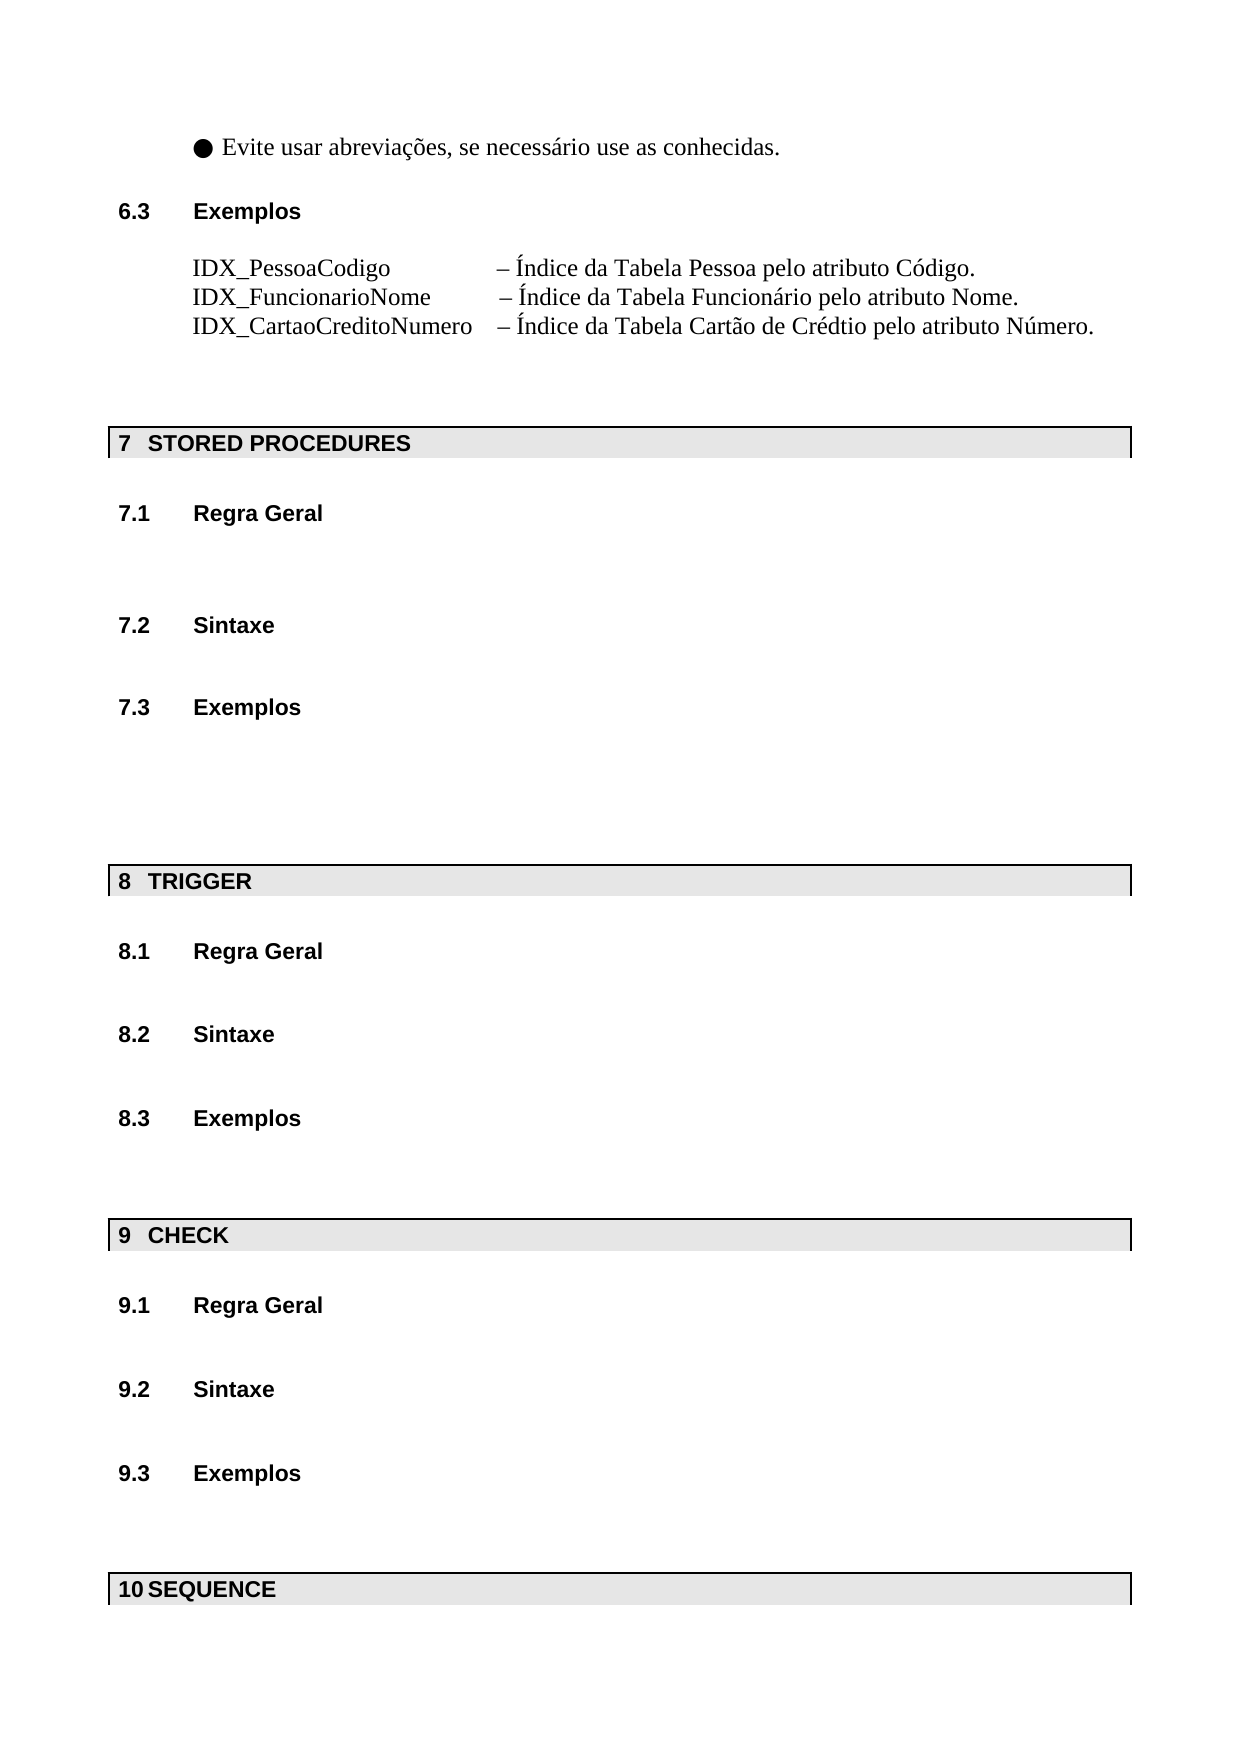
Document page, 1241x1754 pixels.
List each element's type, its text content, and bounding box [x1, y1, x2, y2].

list Exemplos [118, 198, 1122, 224]
list Regra Geral [118, 1292, 1122, 1318]
text IDX_FuncionarioNome – Índice da Tabela Funcionário pelo atributo Nome. [118, 282, 1122, 311]
list Evite usar abreviações, se necessário use as conhecidas. [192, 118, 1122, 169]
list Sintaxe [118, 612, 1122, 638]
list Exemplos [118, 1459, 1122, 1486]
list Regra Geral [118, 938, 1122, 964]
text IDX_CartaoCreditoNumero – Índice da Tabela Cartão de Crédtio pelo atributo Número. [118, 311, 1122, 339]
list TRIGGER [110, 866, 1130, 896]
list SEQUENCE [110, 1574, 1130, 1605]
list Exemplos [118, 1105, 1122, 1132]
list Sintaxe [118, 1021, 1122, 1048]
list Sintaxe [118, 1376, 1122, 1402]
list CHECK [110, 1220, 1130, 1251]
list Exemplos [118, 694, 1122, 720]
list STORED PROCEDURES [110, 428, 1130, 458]
text IDX_PessoaCodigo – Índice da Tabela Pessoa pelo atributo Código. [118, 253, 1122, 282]
list Regra Geral [118, 499, 1122, 526]
